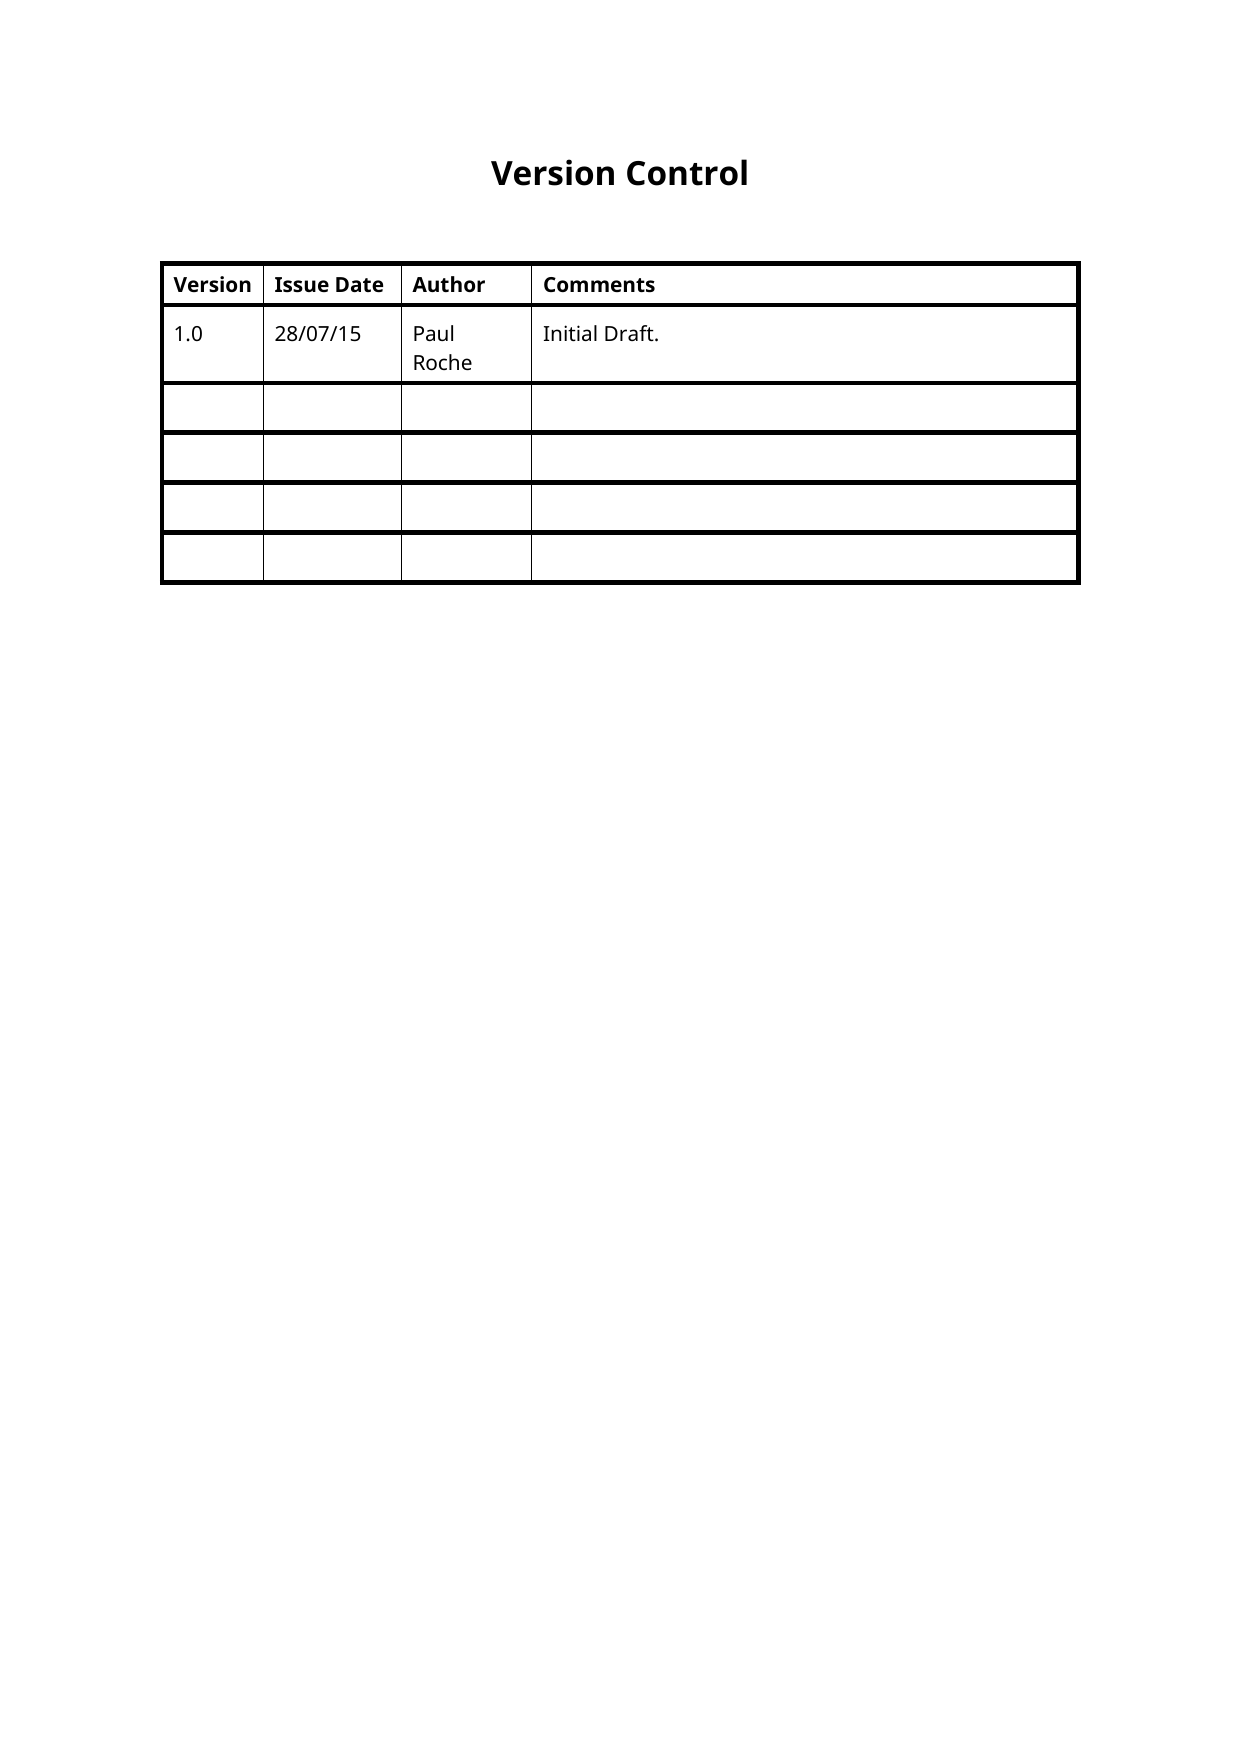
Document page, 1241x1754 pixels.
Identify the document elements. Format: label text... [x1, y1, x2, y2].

table_cell [164, 535, 263, 580]
table_cell [532, 385, 1076, 430]
table_cell [264, 485, 401, 530]
table_cell Paul Roche [402, 307, 531, 381]
table_cell [402, 385, 531, 430]
table_cell [402, 535, 531, 580]
table_header Version [164, 266, 263, 302]
table_cell 1.0 [164, 307, 263, 381]
table_cell 28/07/15 [264, 307, 401, 381]
table_cell [532, 535, 1076, 580]
table_header Author [402, 266, 531, 302]
table_cell [264, 385, 401, 430]
table_header Comments [532, 266, 1076, 302]
table_cell [402, 485, 531, 530]
table_cell [532, 435, 1076, 480]
table_cell Initial Draft. [532, 307, 1076, 381]
table_header Issue Date [264, 266, 401, 302]
table_cell [164, 385, 263, 430]
table_cell [264, 435, 401, 480]
table_cell [402, 435, 531, 480]
table_cell [164, 485, 263, 530]
subtitle Version Control [150, 150, 1090, 195]
table_cell [264, 535, 401, 580]
table_cell [164, 435, 263, 480]
table_cell [532, 485, 1076, 530]
